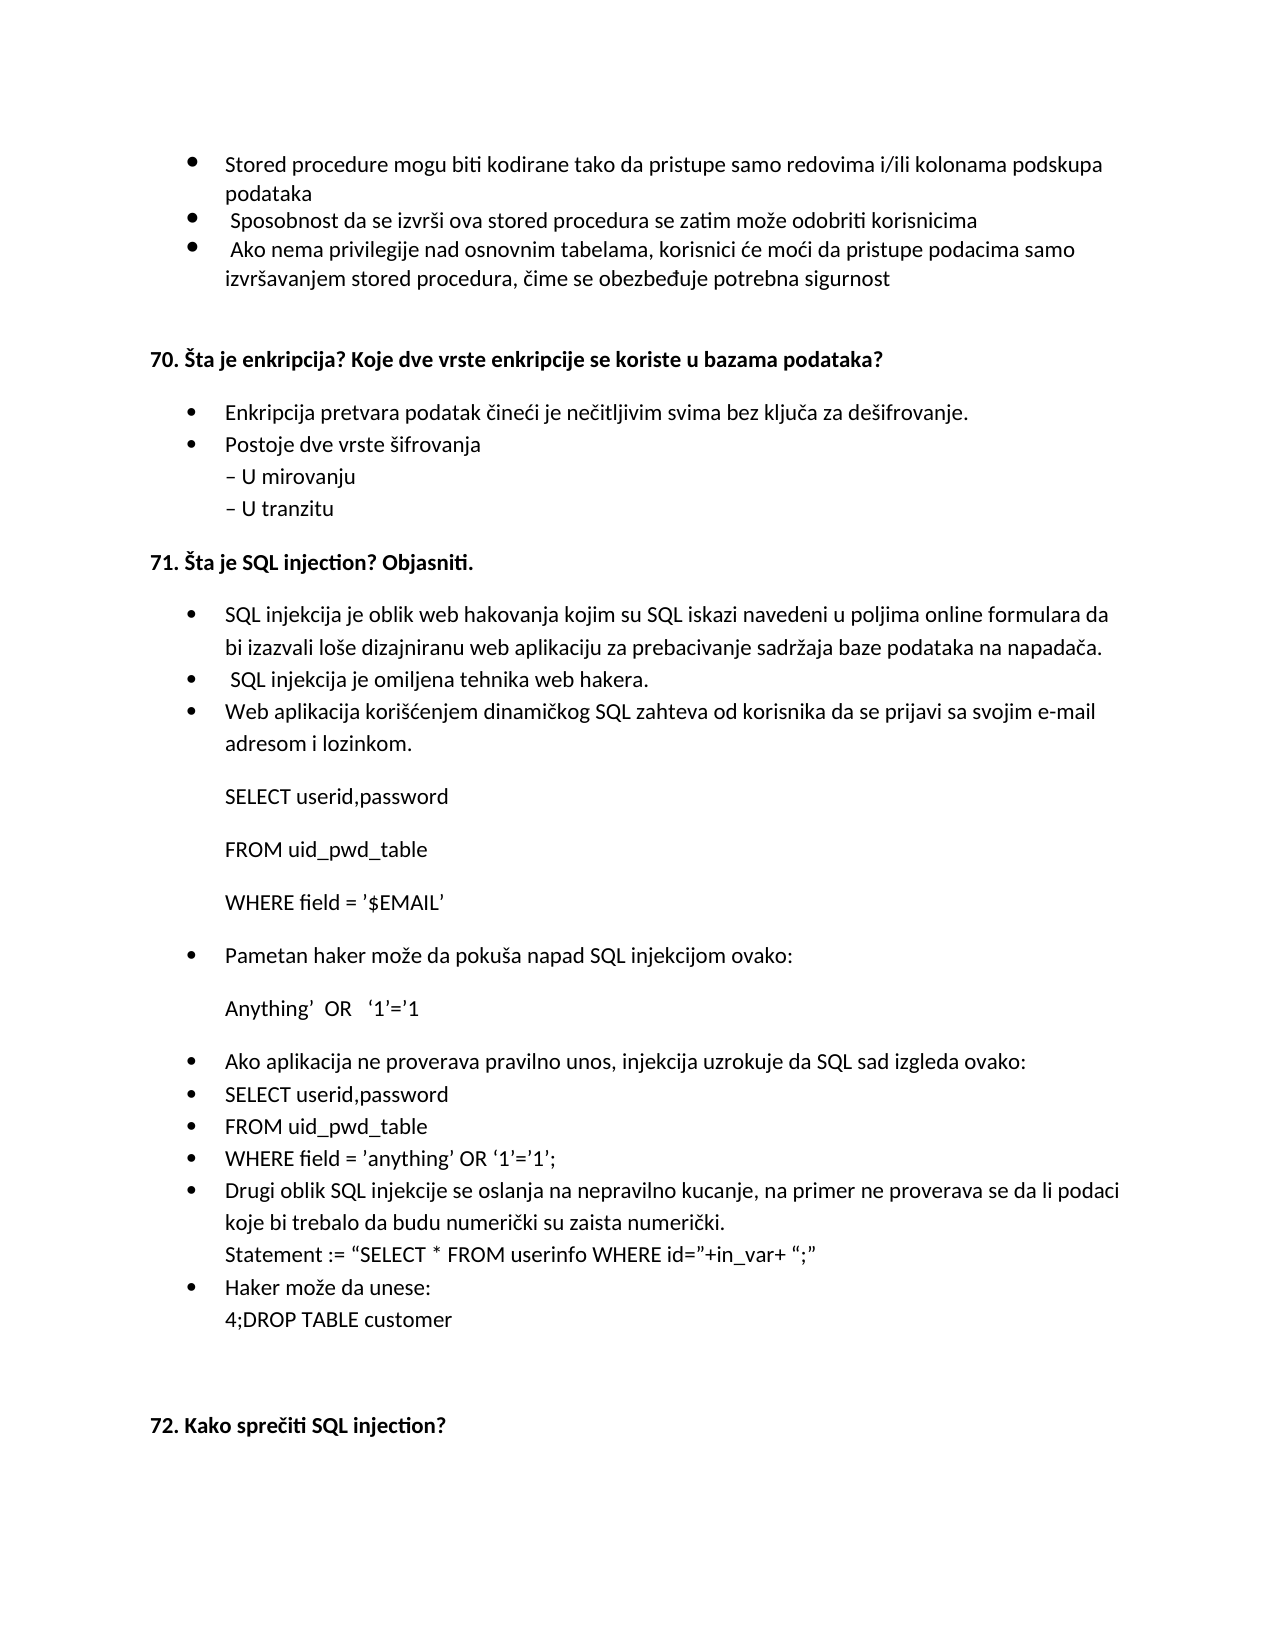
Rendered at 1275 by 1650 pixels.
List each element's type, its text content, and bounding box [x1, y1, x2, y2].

list SQL injekcija je omiljena tehnika web hakera. [187, 665, 1125, 693]
list SQL injekcija je oblik web hakovanja kojim su SQL iskazi navedeni u poljima online formulara da bi izazvali loše dizajniranu web aplikaciju za prebacivanje sadržaja baze podataka na napadača. [187, 601, 1125, 661]
text 72. Kako sprečiti SQL injection? [150, 1411, 1125, 1439]
list 4;DROP TABLE customer [225, 1305, 1125, 1333]
list Drugi oblik SQL injekcije se oslanja na nepravilno kucanje, na primer ne proverava se da li podaci koje bi trebalo da budu numerički su zaista numerički. [187, 1176, 1125, 1236]
list SELECT userid,password [187, 1080, 1125, 1108]
text Anything’ OR ‘1’=’1 [150, 994, 1125, 1022]
text 70. Šta je enkripcija? Koje dve vrste enkripcije se koriste u bazama podataka? [150, 345, 1125, 373]
text SELECT userid,password [225, 782, 1125, 810]
list Enkripcija pretvara podatak čineći je nečitljivim svima bez ključa za dešifrovanje. [187, 398, 1125, 426]
list Statement := “SELECT * FROM userinfo WHERE id=”+in_var+ “;” [225, 1241, 1125, 1269]
text WHERE field = ’$EMAIL’ [225, 888, 1125, 916]
list Ako nema privilegije nad osnovnim tabelama, korisnici će moći da pristupe podacima samo izvršavanjem stored procedura, čime se obezbeđuje potrebna sigurnost [187, 235, 1125, 292]
list – U mirovanju [225, 462, 1125, 490]
list Stored procedure mogu biti kodirane tako da pristupe samo redovima i/ili kolonama podskupa podataka [187, 150, 1125, 207]
list Pametan haker može da pokuša napad SQL injekcijom ovako: [187, 941, 1125, 969]
text FROM uid_pwd_table [225, 835, 1125, 863]
list FROM uid_pwd_table [187, 1112, 1125, 1140]
text 71. Šta je SQL injection? Objasniti. [150, 548, 1125, 576]
list Haker može da unese: [187, 1273, 1125, 1301]
list WHERE field = ’anything’ OR ‘1’=’1’; [187, 1144, 1125, 1172]
list Ako aplikacija ne proverava pravilno unos, injekcija uzrokuje da SQL sad izgleda ovako: [187, 1047, 1125, 1076]
list Sposobnost da se izvrši ova stored procedura se zatim može odobriti korisnicima [187, 207, 1125, 235]
list – U tranzitu [225, 494, 1125, 523]
list Postoje dve vrste šifrovanja [187, 430, 1125, 458]
list Web aplikacija korišćenjem dinamičkog SQL zahteva od korisnika da se prijavi sa svojim e-mail adresom i lozinkom. [187, 697, 1125, 757]
